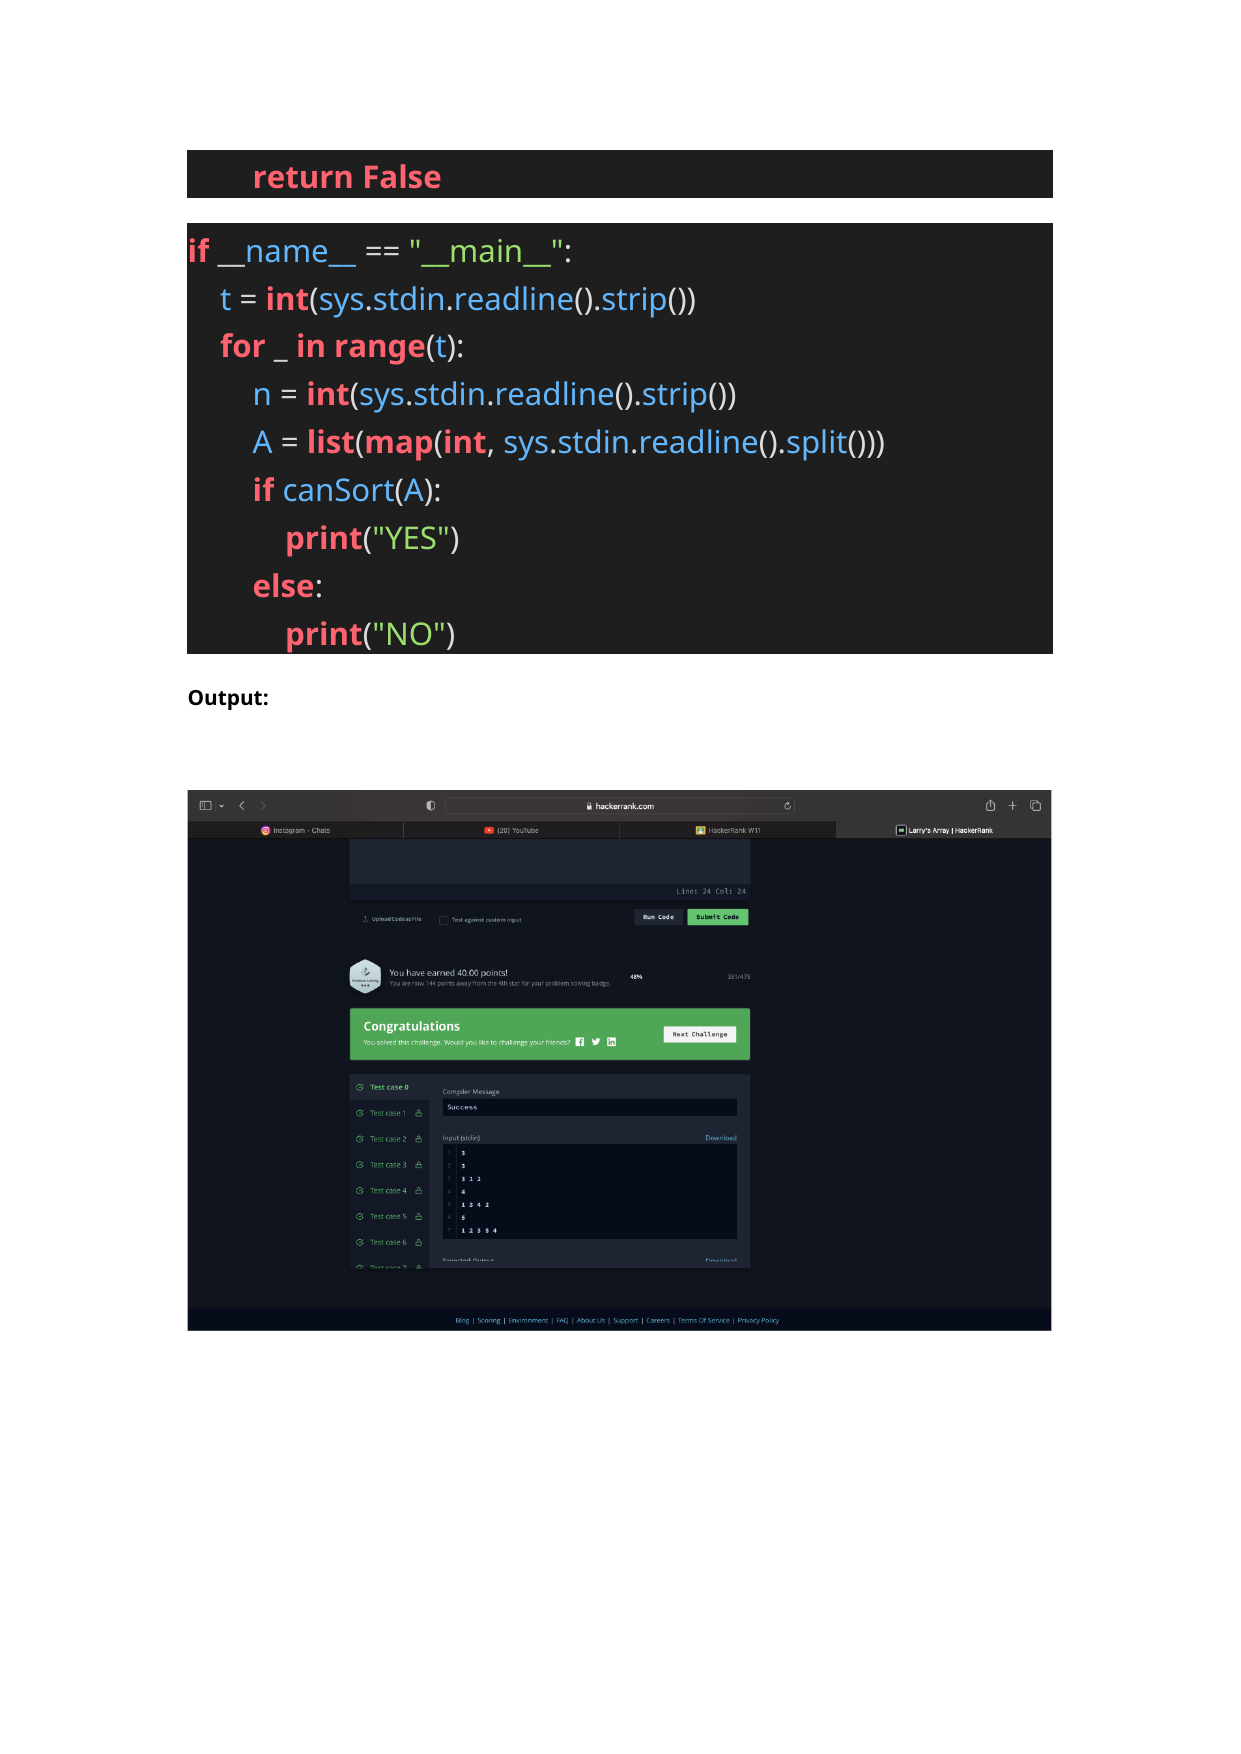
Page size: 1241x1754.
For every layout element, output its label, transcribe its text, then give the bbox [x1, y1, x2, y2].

text n = int(sys.stdin.readline().strip()) [187, 367, 1053, 415]
text for _ in range(t): [187, 319, 1053, 367]
text Output: [187, 683, 1053, 711]
text return False [187, 150, 1053, 198]
text A = list(map(int, sys.stdin.readline().split())) [187, 415, 1053, 463]
text print("YES") [187, 511, 1053, 559]
text else: [187, 559, 1053, 607]
picture [187, 790, 1052, 1331]
text t = int(sys.stdin.readline().strip()) [187, 271, 1053, 319]
text if canSort(A): [187, 463, 1053, 511]
text if __name__ == "__main__": [187, 223, 1053, 271]
text print("NO") [187, 607, 1053, 654]
